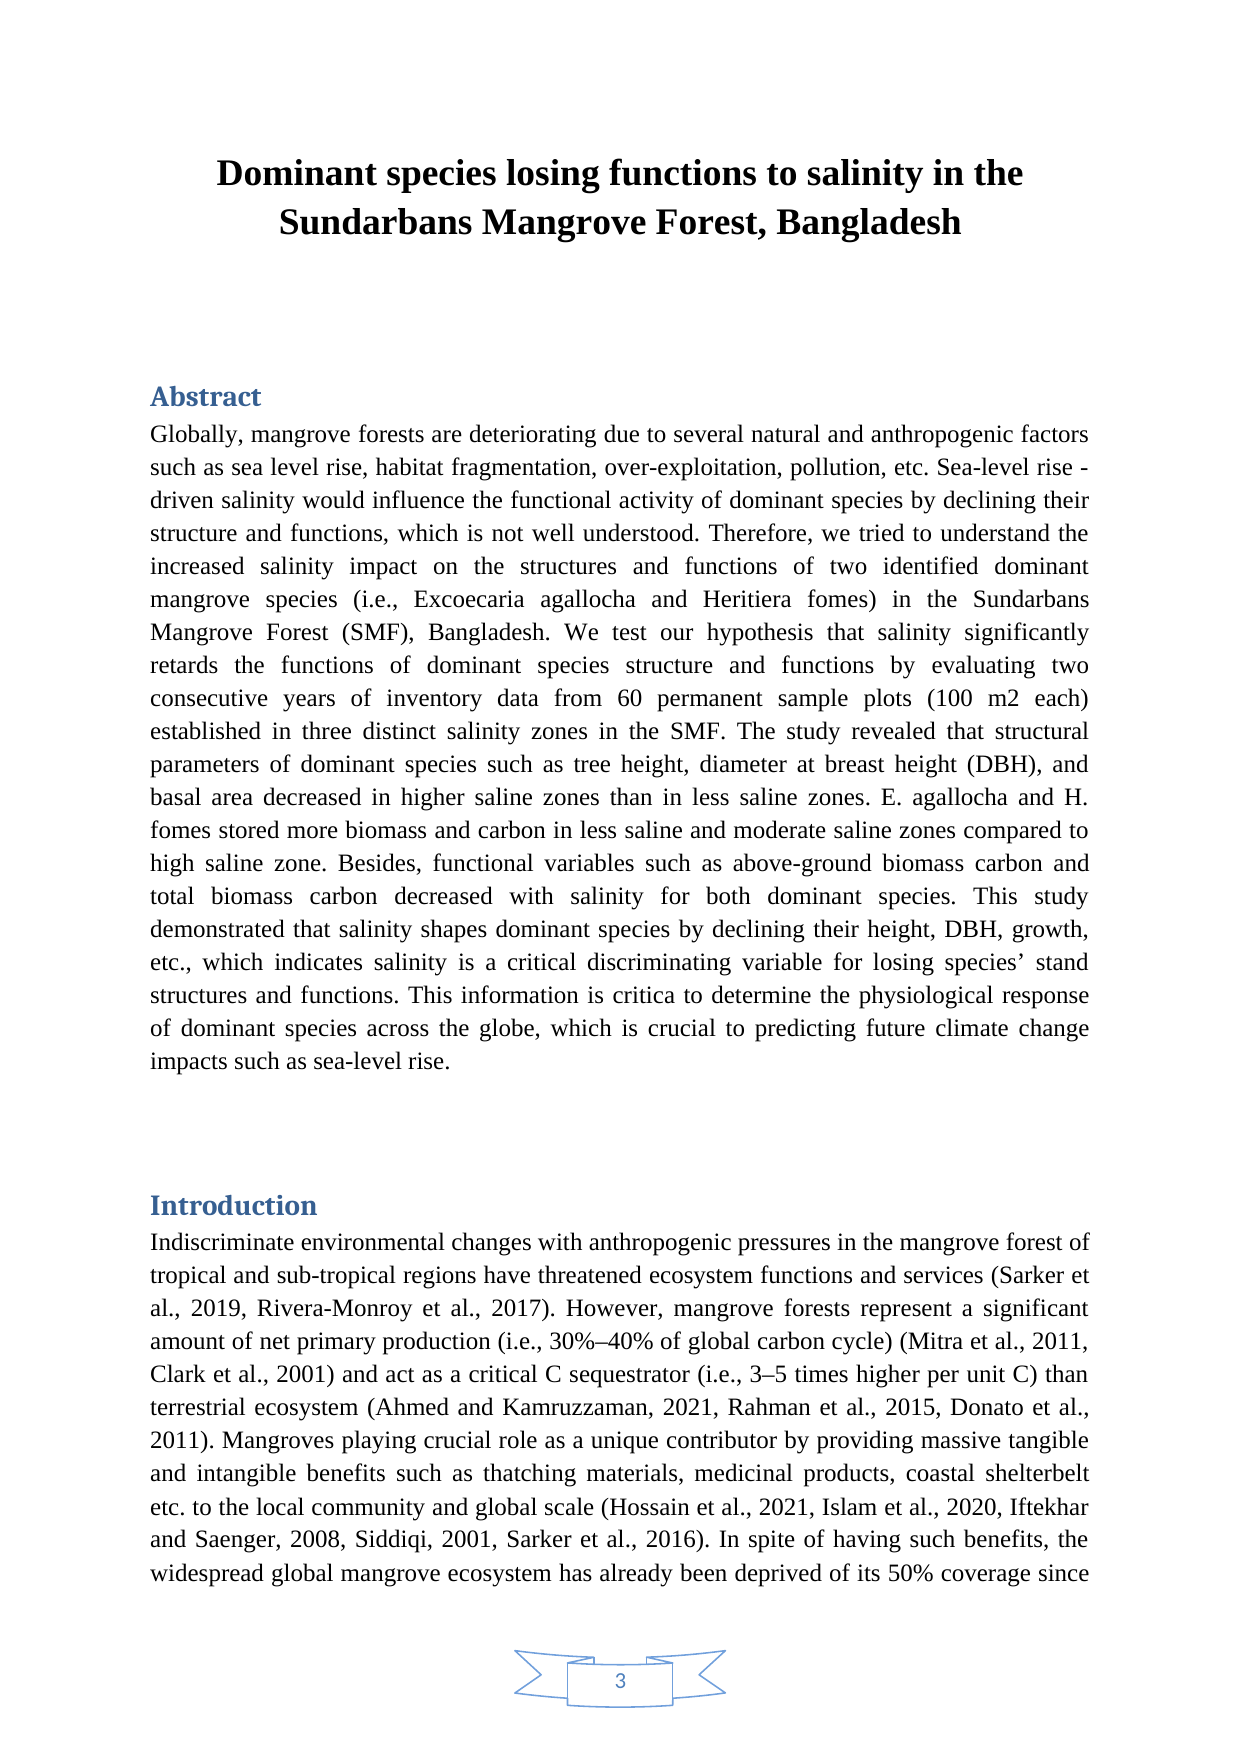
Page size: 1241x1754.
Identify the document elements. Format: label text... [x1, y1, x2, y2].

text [150, 1227, 1090, 1586]
subtitle Introduction [150, 1189, 1090, 1222]
text Dominant species losing functions to salinity in the Sundarbans Mangrove Forest, Bangladesh [150, 150, 1090, 243]
text Globally, mangrove forests are deteriorating due to several natural and anthropogenic factors such as sea level rise, habitat fragmentation, over-exploitation, pollution, etc. Sea-level rise - driven salinity would influence the functional activity of dominant species by declining their structure and functions, which is not well understood. Therefore, we tried to understand the increased salinity impact on the structures and functions of two identified dominant mangrove species (i.e., Excoecaria agallocha and Heritiera fomes) in the Sundarbans Mangrove Forest (SMF), Bangladesh. We test our hypothesis that salinity significantly retards the functions of dominant species structure and functions by evaluating two consecutive years of inventory data from 60 permanent sample plots (100 m2 each) established in three distinct salinity zones in the SMF. The study revealed that structural parameters of dominant species such as tree height, diameter at breast height (DBH), and basal area decreased in higher saline zones than in less saline zones. E. agallocha and H. fomes stored more biomass and carbon in less saline and moderate saline zones compared to high saline zone. Besides, functional variables such as above-ground biomass carbon and total biomass carbon decreased with salinity for both dominant species. This study demonstrated that salinity shapes dominant species by declining their height, DBH, growth, etc., which indicates salinity is a critical discriminating variable for losing species’ stand structures and functions. This information is critica to determine the physiological response of dominant species across the globe, which is crucial to predicting future climate change impacts such as sea-level rise. [150, 419, 1090, 1075]
subtitle Abstract [150, 381, 1090, 414]
